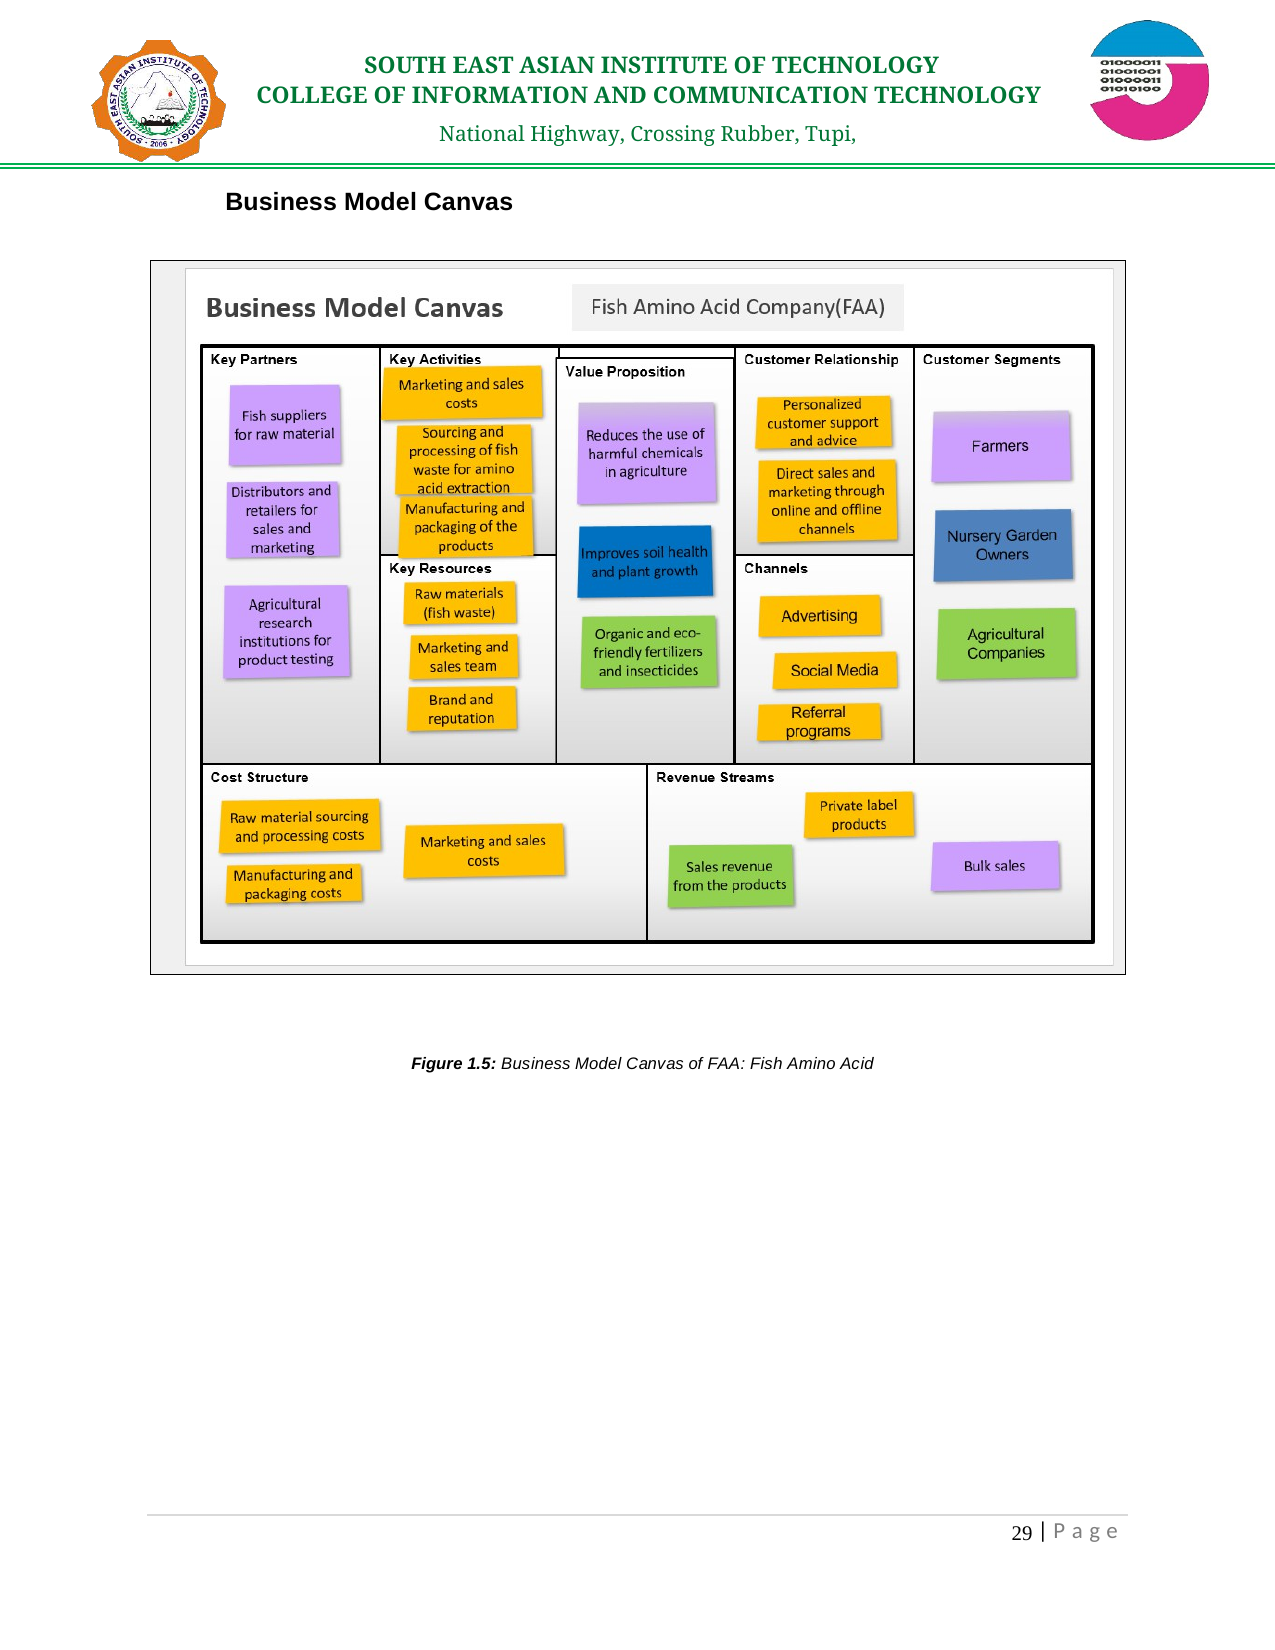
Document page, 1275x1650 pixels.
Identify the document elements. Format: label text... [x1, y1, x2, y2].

picture [1090, 20, 1212, 143]
text Business Model Canvas [225, 187, 1275, 216]
picture [151, 261, 1125, 974]
picture [91, 40, 226, 162]
text Figure 1.5: Business Model Canvas of FAA: Fish Amino Acid [411, 1054, 1275, 1073]
